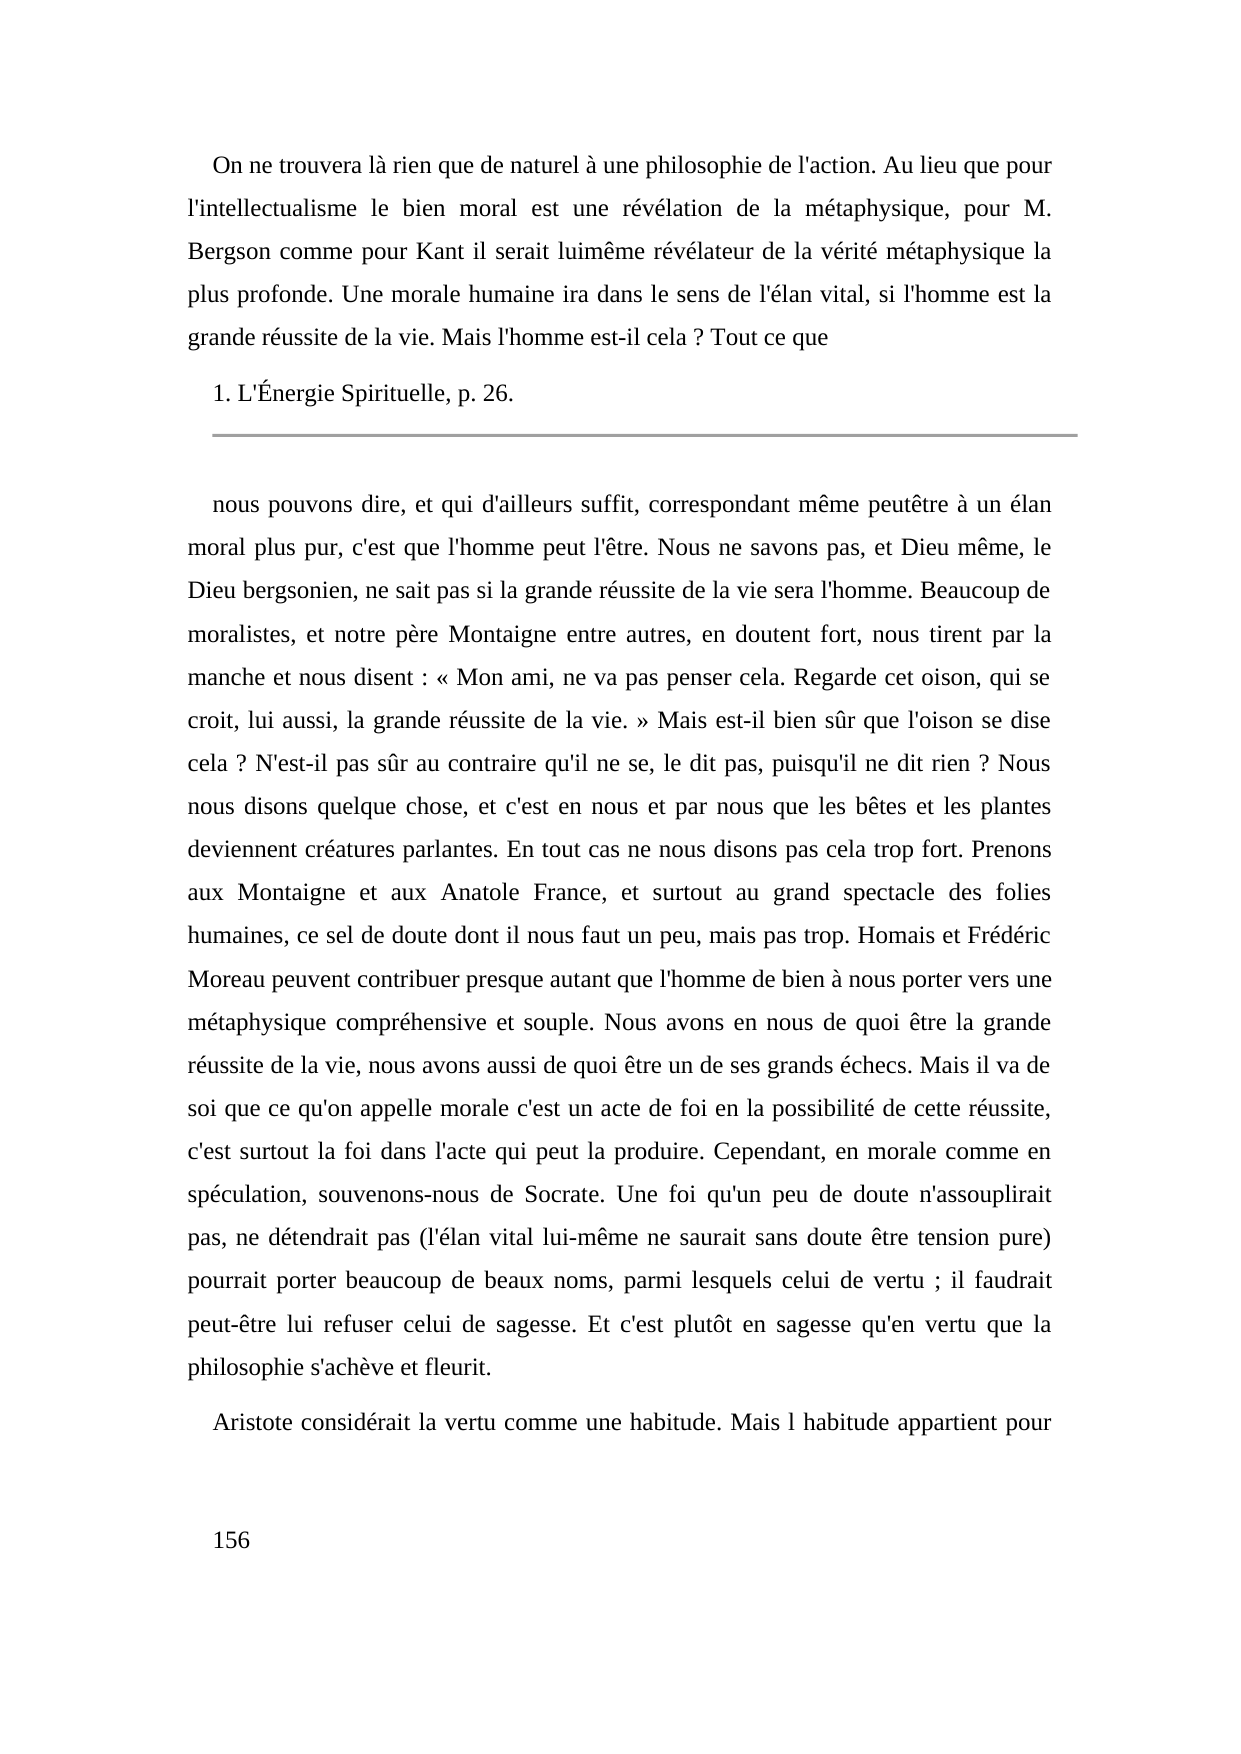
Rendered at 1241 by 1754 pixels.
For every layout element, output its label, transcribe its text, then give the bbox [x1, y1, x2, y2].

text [187, 1407, 1053, 1436]
text 1. L'Énergie Spirituelle, p. 26. [187, 378, 1053, 407]
text On ne trouvera là rien que de naturel à une philosophie de l'action. Au lieu que pour l'intellectualisme le bien moral est une révélation de la métaphysique, pour M. Bergson comme pour Kant il serait luimême révélateur de la vérité métaphysique la plus profonde. Une morale humaine ira dans le sens de l'élan vital, si l'homme est la grande réussite de la vie. Mais l'homme est-il cela ? Tout ce que [187, 150, 1053, 351]
text nous pouvons dire, et qui d'ailleurs suffit, correspondant même peutêtre à un élan moral plus pur, c'est que l'homme peut l'être. Nous ne savons pas, et Dieu même, le Dieu bergsonien, ne sait pas si la grande réussite de la vie sera l'homme. Beaucoup de moralistes, et notre père Montaigne entre autres, en doutent fort, nous tirent par la manche et nous disent : « Mon ami, ne va pas penser cela. Regarde cet oison, qui se croit, lui aussi, la grande réussite de la vie. » Mais est-il bien sûr que l'oison se dise cela ? N'est-il pas sûr au contraire qu'il ne se, le dit pas, puisqu'il ne dit rien ? Nous nous disons quelque chose, et c'est en nous et par nous que les bêtes et les plantes deviennent créatures parlantes. En tout cas ne nous disons pas cela trop fort. Prenons aux Montaigne et aux Anatole France, et surtout au grand spectacle des folies humaines, ce sel de doute dont il nous faut un peu, mais pas trop. Homais et Frédéric Moreau peuvent contribuer presque autant que l'homme de bien à nous porter vers une métaphysique compréhensive et souple. Nous avons en nous de quoi être la grande réussite de la vie, nous avons aussi de quoi être un de ses grands échecs. Mais il va de soi que ce qu'on appelle morale c'est un acte de foi en la possibilité de cette réussite, c'est surtout la foi dans l'acte qui peut la produire. Cependant, en morale comme en spéculation, souvenons-nous de Socrate. Une foi qu'un peu de doute n'assouplirait pas, ne détendrait pas (l'élan vital lui-même ne saurait sans doute être tension pure) pourrait porter beaucoup de beaux noms, parmi lesquels celui de vertu ; il faudrait peut-être lui refuser celui de sagesse. Et c'est plutôt en sagesse qu'en vertu que la philosophie s'achève et fleurit. [187, 489, 1053, 1381]
